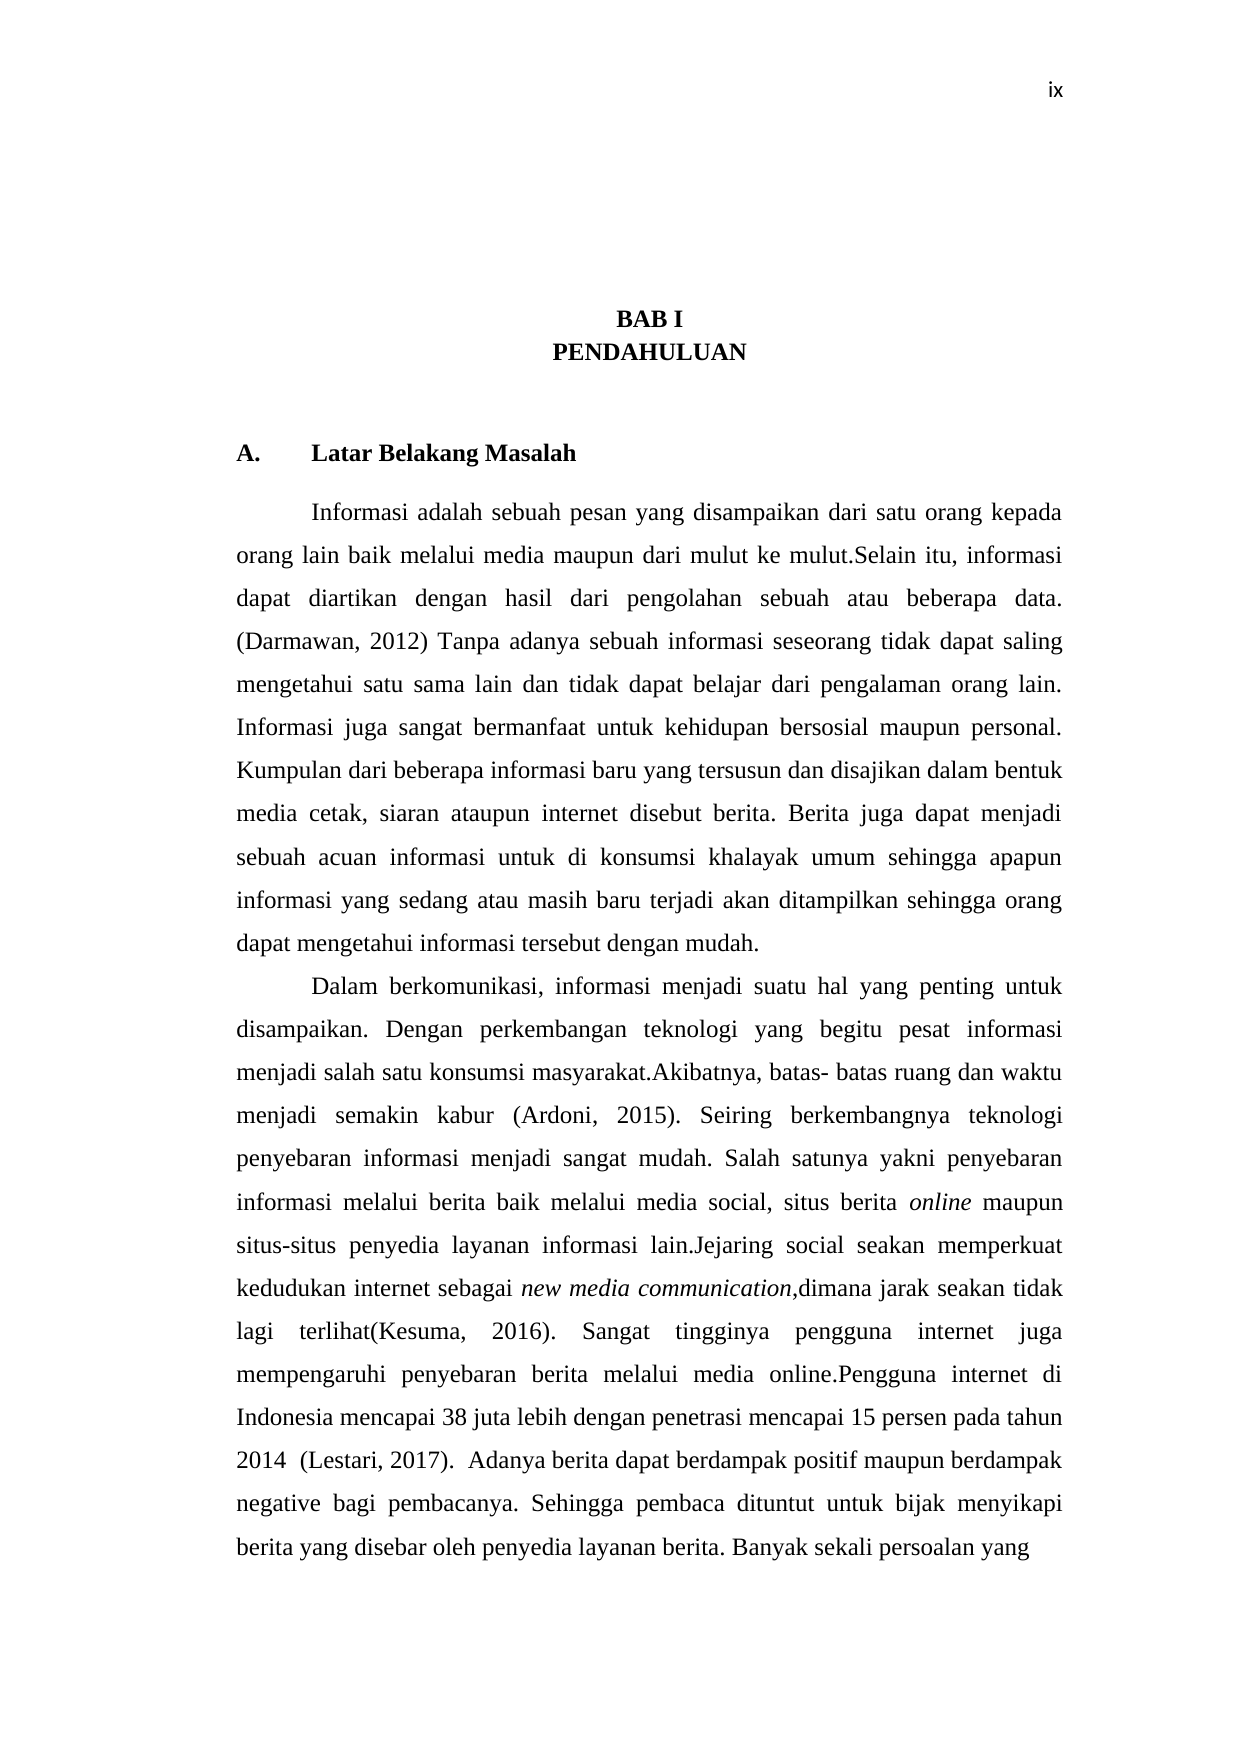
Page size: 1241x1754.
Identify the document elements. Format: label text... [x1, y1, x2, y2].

subtitle A. Latar Belakang Masalah [236, 438, 1063, 467]
text PENDAHULUAN [236, 337, 1063, 366]
subtitle BAB I [236, 304, 1063, 333]
text Dalam berkomunikasi, informasi menjadi suatu hal yang penting untuk disampaikan. Dengan perkembangan teknologi yang begitu pesat informasi menjadi salah satu konsumsi masyarakat.Akibatnya, batas- batas ruang dan waktu menjadi semakin kabur (Ardoni, 2015). Seiring berkembangnya teknologi penyebaran informasi menjadi sangat mudah. Salah satunya yakni penyebaran informasi melalui berita baik melalui media social, situs berita online maupun situs-situs penyedia layanan informasi lain.Jejaring social seakan memperkuat kedudukan internet sebagai new media communication,dimana jarak seakan tidak lagi terlihat(Kesuma, 2016). Sangat tingginya pengguna internet juga mempengaruhi penyebaran berita melalui media online.Pengguna internet di Indonesia mencapai 38 juta lebih dengan penetrasi mencapai 15 persen pada tahun 2014 (Lestari, 2017). Adanya berita dapat berdampak positif maupun berdampak negative bagi pembacanya. Sehingga pembaca dituntut untuk bijak menyikapi berita yang disebar oleh penyedia layanan berita. Banyak sekali persoalan yang [236, 971, 1063, 1560]
text Informasi adalah sebuah pesan yang disampaikan dari satu orang kepada orang lain baik melalui media maupun dari mulut ke mulut.Selain itu, informasi dapat diartikan dengan hasil dari pengolahan sebuah atau beberapa data. (Darmawan, 2012) Tanpa adanya sebuah informasi seseorang tidak dapat saling mengetahui satu sama lain dan tidak dapat belajar dari pengalaman orang lain. Informasi juga sangat bermanfaat untuk kehidupan bersosial maupun personal. Kumpulan dari beberapa informasi baru yang tersusun dan disajikan dalam bentuk media cetak, siaran ataupun internet disebut berita. Berita juga dapat menjadi sebuah acuan informasi untuk di konsumsi khalayak umum sehingga apapun informasi yang sedang atau masih baru terjadi akan ditampilkan sehingga orang dapat mengetahui informasi tersebut dengan mudah. [236, 497, 1063, 957]
